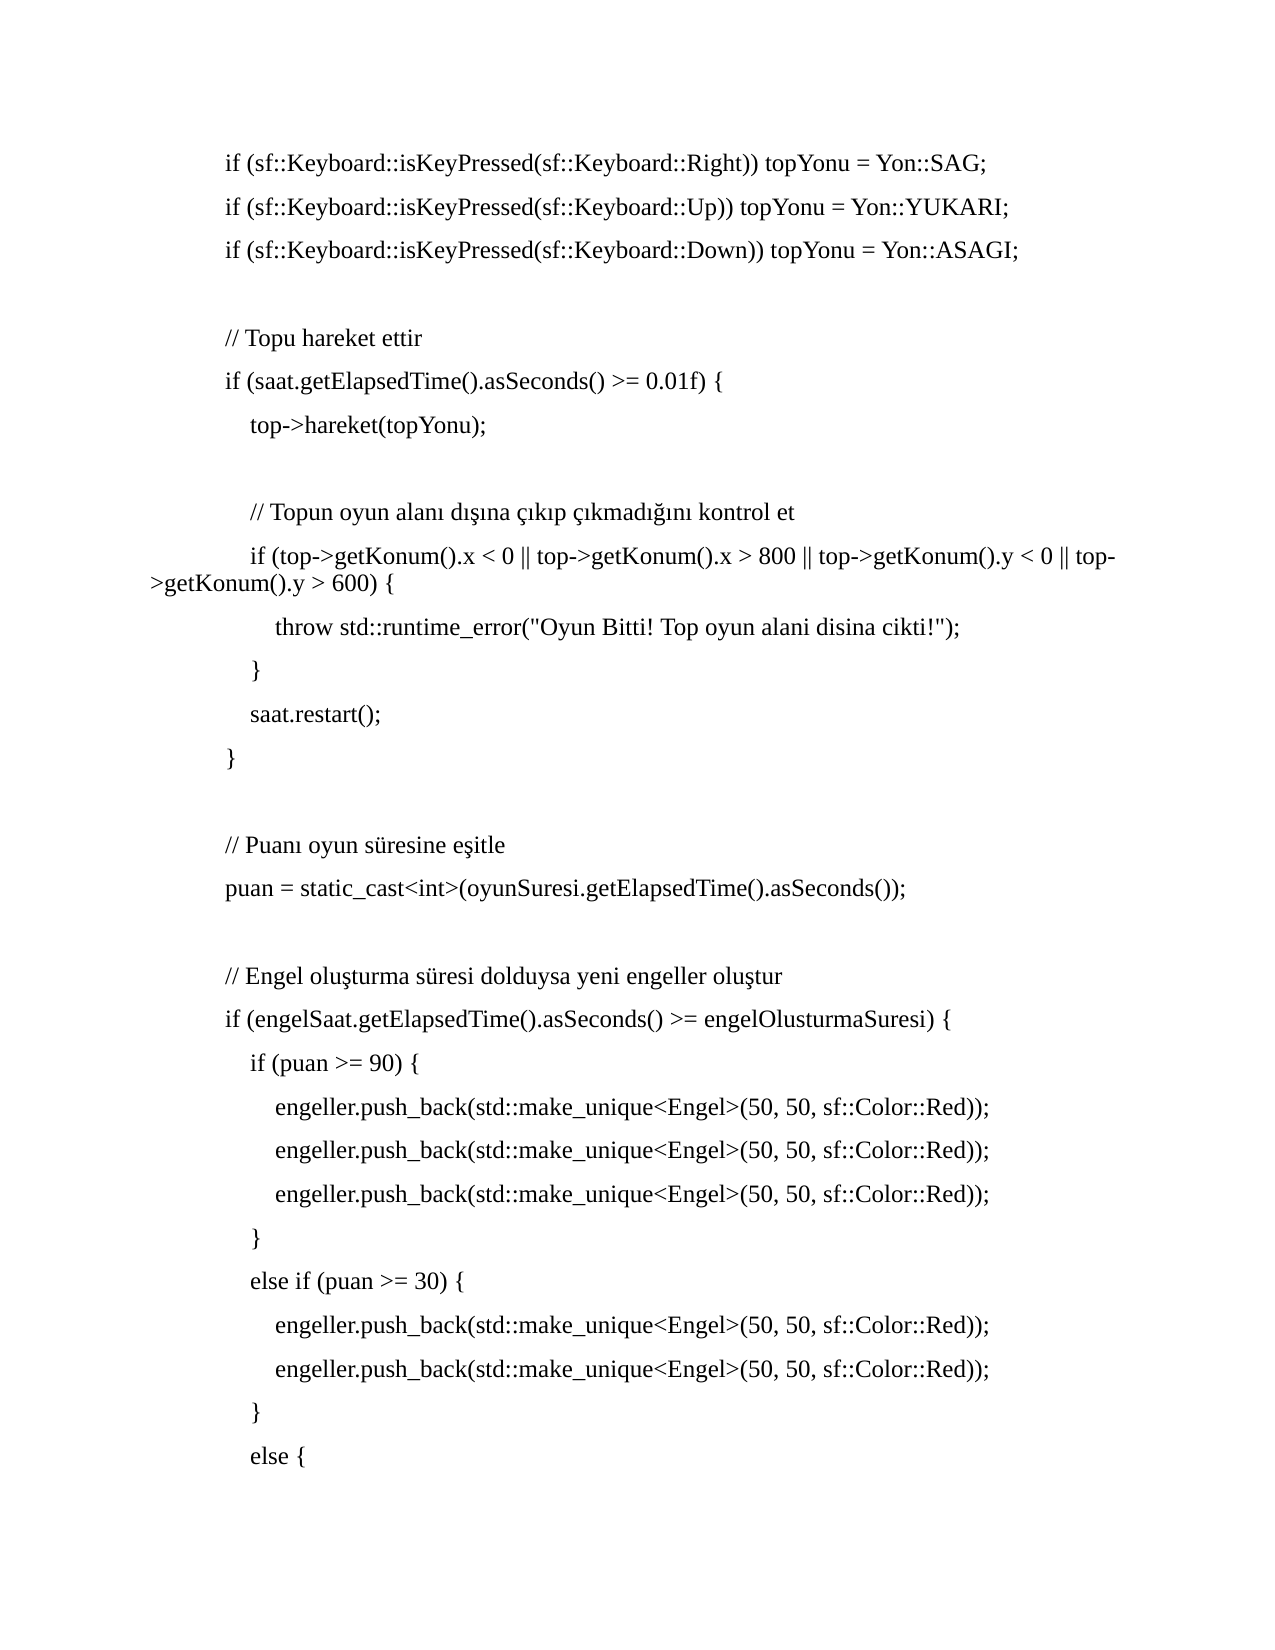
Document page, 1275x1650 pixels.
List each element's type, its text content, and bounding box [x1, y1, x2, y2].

text // Engel oluşturma süresi dolduysa yeni engeller oluştur [150, 963, 1125, 989]
text // Topu hareket ettir [150, 324, 1125, 352]
text // Topun oyun alanı dışına çıkıp çıkmadığını kontrol et [150, 499, 1125, 526]
text else if (puan >= 30) { [150, 1268, 1125, 1295]
text else { [150, 1443, 1125, 1470]
text throw std::runtime_error("Oyun Bitti! Top oyun alani disina cikti!"); [150, 613, 1125, 640]
text top->hareket(topYonu); [150, 412, 1125, 439]
text if (top->getKonum().x < 0 || top->getKonum().x > 800 || top->getKonum().y < 0 || top->getKonum().y > 600) { [150, 543, 1125, 597]
text if (saat.getElapsedTime().asSeconds() >= 0.01f) { [150, 368, 1125, 395]
text // Puanı oyun süresine eşitle [150, 832, 1125, 859]
text puan = static_cast<int>(oyunSuresi.getElapsedTime().asSeconds()); [150, 875, 1125, 902]
text } [150, 1399, 1125, 1426]
text engeller.push_back(std::make_unique<Engel>(50, 50, sf::Color::Red)); [150, 1137, 1125, 1164]
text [150, 1355, 1125, 1382]
text if (sf::Keyboard::isKeyPressed(sf::Keyboard::Down)) topYonu = Yon::ASAGI; [150, 237, 1125, 264]
text engeller.push_back(std::make_unique<Engel>(50, 50, sf::Color::Red)); [150, 1093, 1125, 1121]
text saat.restart(); [150, 701, 1125, 728]
text } [150, 744, 1125, 771]
text if (sf::Keyboard::isKeyPressed(sf::Keyboard::Right)) topYonu = Yon::SAG; [150, 150, 1125, 177]
text if (sf::Keyboard::isKeyPressed(sf::Keyboard::Up)) topYonu = Yon::YUKARI; [150, 194, 1125, 221]
text } [150, 1224, 1125, 1251]
text if (puan >= 90) { [150, 1050, 1125, 1077]
text } [150, 657, 1125, 684]
text if (engelSaat.getElapsedTime().asSeconds() >= engelOlusturmaSuresi) { [150, 1006, 1125, 1033]
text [150, 1312, 1125, 1339]
text engeller.push_back(std::make_unique<Engel>(50, 50, sf::Color::Red)); [150, 1181, 1125, 1208]
